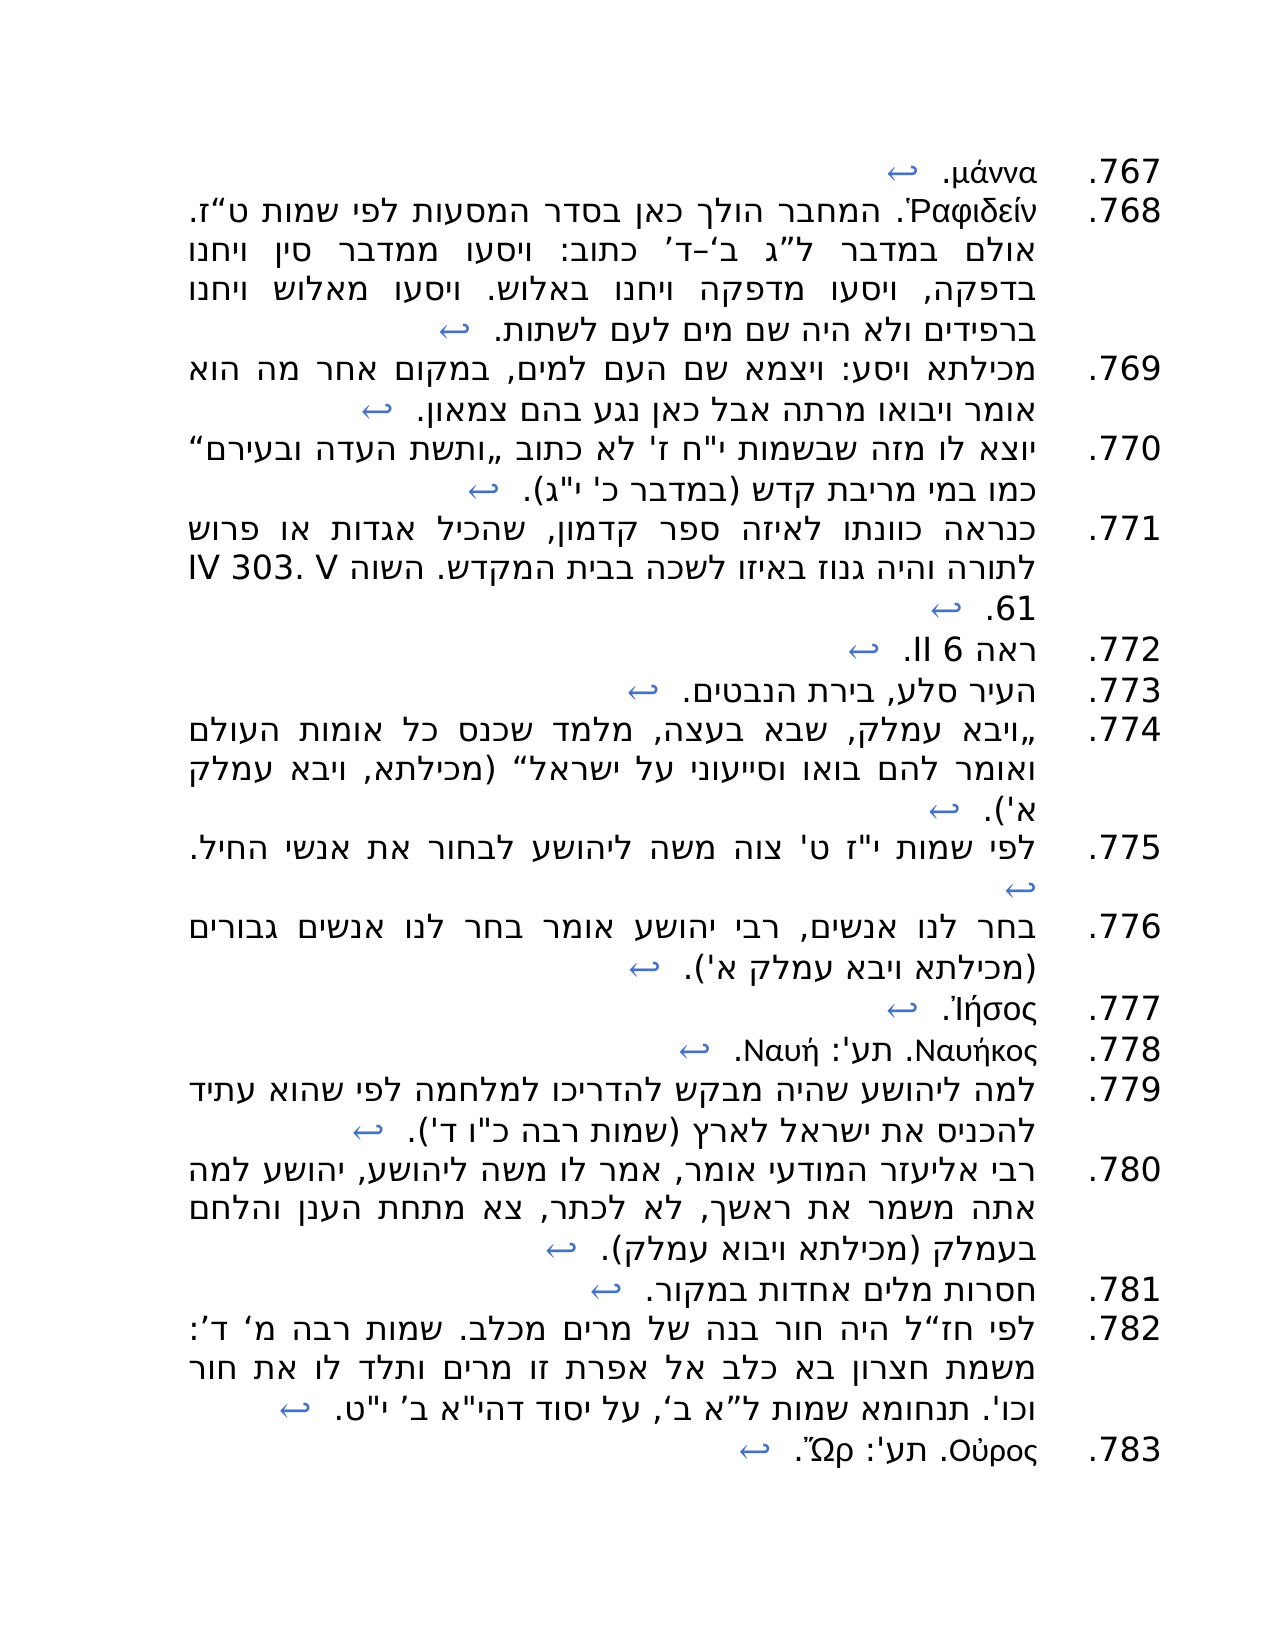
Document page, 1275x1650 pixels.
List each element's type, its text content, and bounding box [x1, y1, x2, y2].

list לפי שמות י"ז ט' צוה משה ליהושע לבחור את אנשי החיל. ↩ [187, 829, 1087, 908]
list כנראה כוונתו לאיזה ספר קדמון, שהכיל אגדות או פרוש לתורה והיה גנוז באיזו לשכה בבית המקדש. השוה IV 303. V 61. ↩ [187, 509, 1087, 628]
list למה ליהושע שהיה מבקש להדריכו למלחמה לפי שהוא עתיד להכניס את ישראל לארץ (שמות רבה כ"ו ד'). ↩ [187, 1070, 1087, 1150]
list Ναυήκος. תע': Ναυή. ↩ [187, 1029, 1087, 1070]
list בחר לנו אנשים, רבי יהושע אומר בחר לנו אנשים גבורים (מכילתא ויבא עמלק א'). ↩ [187, 908, 1087, 988]
list מכילתא ויסע: ויצמא שם העם למים, במקום אחר מה הוא אומר ויבואו מרתה אבל כאן נגע בהם צמאון. ↩ [187, 349, 1087, 429]
list Οὐρος. תע': Ὤρ. ↩ [187, 1428, 1087, 1470]
list „ויבא עמלק, שבא בעצה, מלמד שכנס כל אומות העולם ואומר להם בואו וסייעוני על ישראל“ (מכילתא, ויבא עמלק א'). ↩ [187, 710, 1087, 829]
list μάννα. ↩ [187, 150, 1087, 191]
list יוצא לו מזה שבשמות י"ח ז' לא כתוב „ותשת העדה ובעירם“ כמו במי מריבת קדש (במדבר כ' י"ג). ↩ [187, 429, 1087, 509]
list חסרות מלים אחדות במקור. ↩ [187, 1269, 1087, 1310]
list העיר סלע, בירת הנבטים. ↩ [187, 669, 1087, 710]
list Ῥαφιδείν. המחבר הולך כאן בסדר המסעות לפי שמות ט“ז. אולם במדבר ל”ג ב‘–ד’ כתוב: ויסעו ממדבר סין ויחנו בדפקה, ויסעו מדפקה ויחנו באלוש. ויסעו מאלוש ויחנו ברפידים ולא היה שם מים לעם לשתות. ↩ [187, 191, 1087, 349]
list רבי אליעזר המודעי אומר, אמר לו משה ליהושע, יהושע למה אתה משמר את ראשך, לא לכתר, צא מתחת הענן והלחם בעמלק (מכילתא ויבוא עמלק). ↩ [187, 1150, 1087, 1269]
list Ἰήσος. ↩ [187, 988, 1087, 1029]
list לפי חז“ל היה חור בנה של מרים מכלב. שמות רבה מ‘ ד’: משמת חצרון בא כלב אל אפרת זו מרים ותלד לו את חור וכו'. תנחומא שמות ל”א ב‘, על יסוד דהי"א ב’ י"ט. ↩ [187, 1310, 1087, 1428]
list ראה II 6. ↩ [187, 628, 1087, 669]
